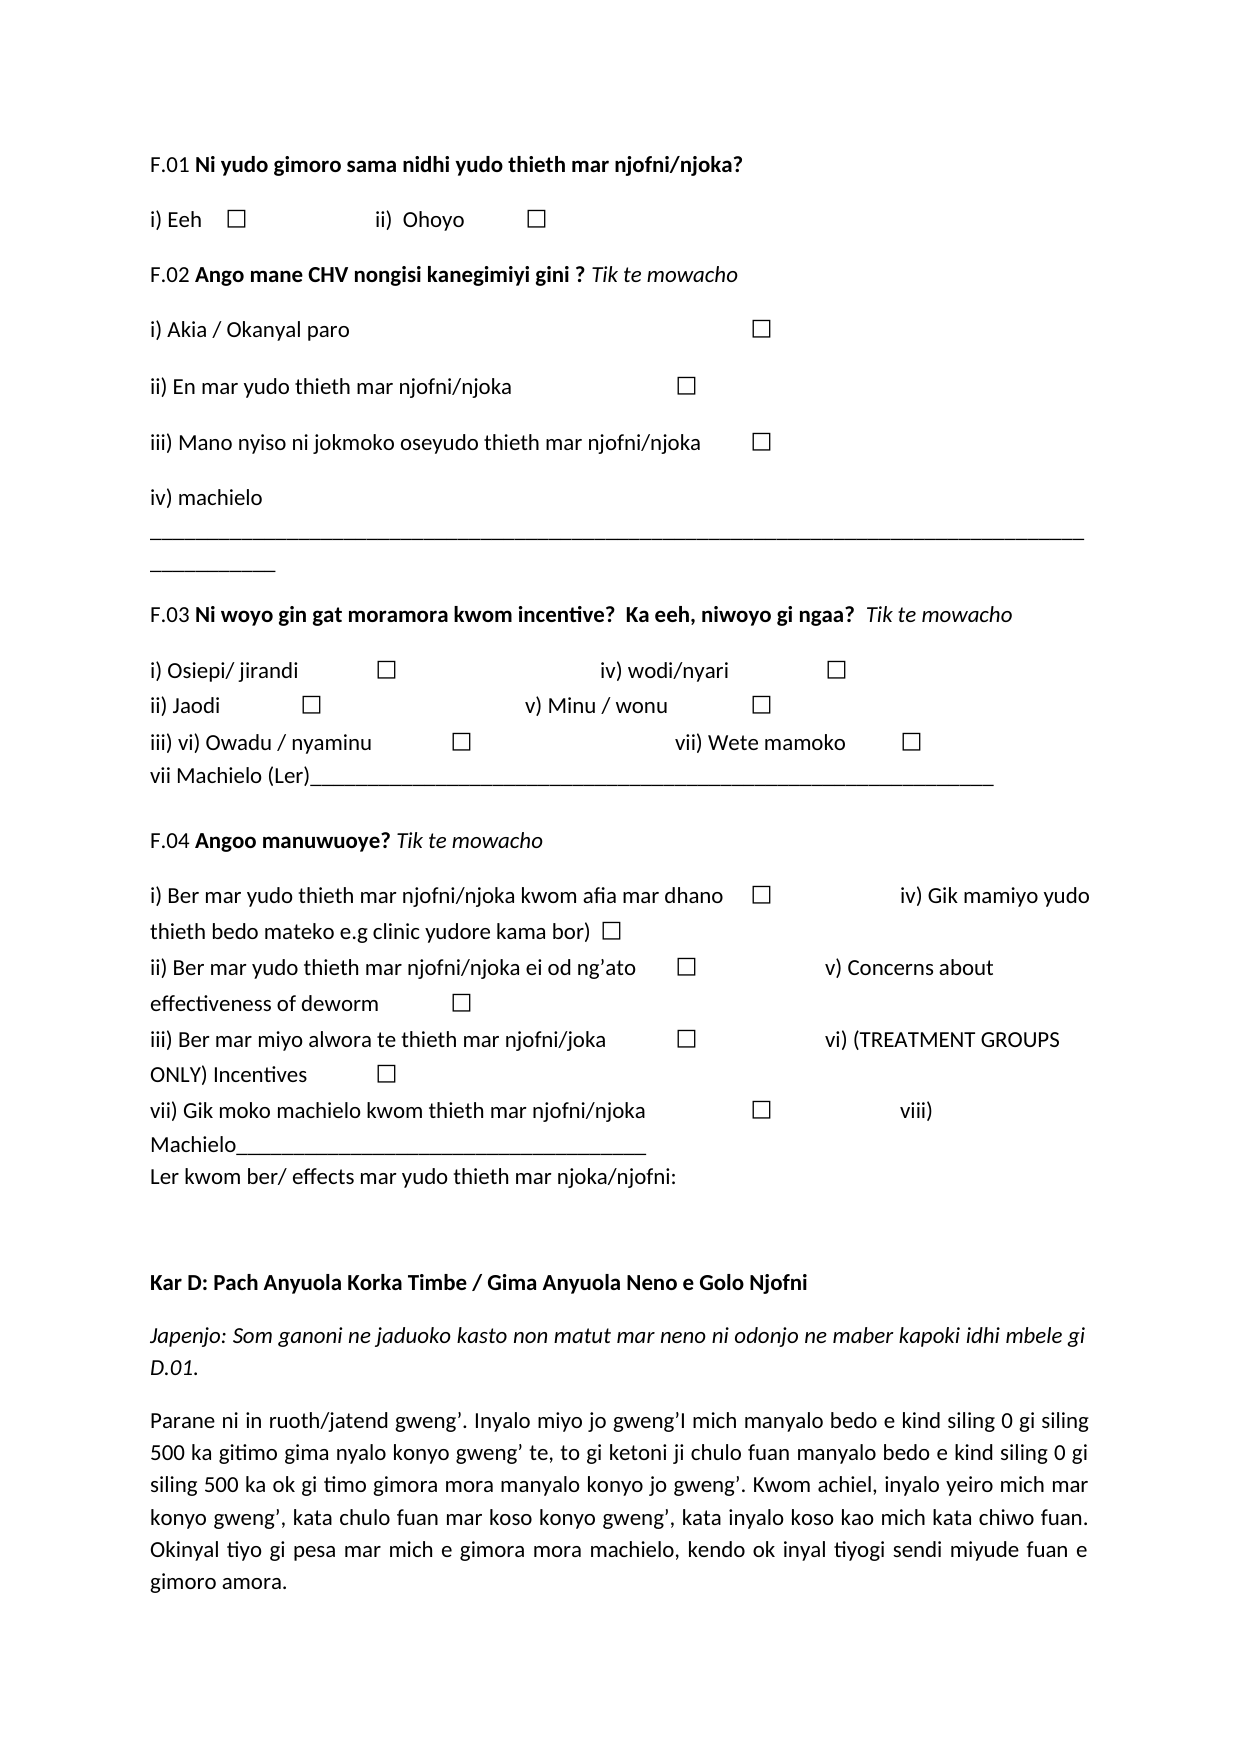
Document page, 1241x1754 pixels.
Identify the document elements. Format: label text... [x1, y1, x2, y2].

text Ler kwom ber/ effects mar yudo thieth mar njoka/njofni: [150, 1162, 1090, 1190]
text vii) Gik moko machielo kwom thieth mar njofni/njoka ⬜ viii) Machielo____________________________________ [150, 1094, 1090, 1158]
text Parane ni in ruoth/jatend gweng’. Inyalo miyo jo gweng’I mich manyalo bedo e kind siling 0 gi siling 500 ka gitimo gima nyalo konyo gweng’ te, to gi ketoni ji chulo fuan manyalo bedo e kind siling 0 gi siling 500 ka ok gi timo gimora mora manyalo konyo jo gweng’. Kwom achiel, inyalo yeiro mich mar konyo gweng’, kata chulo fuan mar koso konyo gweng’, kata inyalo koso kao mich kata chiwo fuan. Okinyal tiyo gi pesa mar mich e gimora mora machielo, kendo ok inyal tiyogi sendi miyude fuan e gimoro amora. [150, 1406, 1090, 1595]
text iii) Ber mar miyo alwora te thieth mar njofni/joka ⬜ vi) (TREATMENT GROUPS ONLY) Incentives ⬜ [150, 1022, 1090, 1090]
text F.01 Ni yudo gimoro sama nidhi yudo thieth mar njofni/njoka? [150, 150, 1090, 178]
text i) Ber mar yudo thieth mar njofni/njoka kwom afia mar dhano ⬜ iv) Gik mamiyo yudo thieth bedo mateko e.g clinic yudore kama bor) ⬜ [150, 879, 1090, 946]
text i) Akia / Okanyal paro ⬜ [150, 313, 1090, 344]
text iv) machielo _____________________________________________________________________________________________ [150, 483, 1090, 576]
text Kar D: Pach Anyuola Korka Timbe / Gima Anyuola Neno e Golo Njofni [150, 1268, 1090, 1296]
text ii) Jaodi ⬜ v) Minu / wonu ⬜ [150, 689, 1090, 721]
text vii Machielo (Ler)____________________________________________________________ [150, 761, 1090, 789]
text Japenjo: Som ganoni ne jaduoko kasto non matut mar neno ni odonjo ne maber kapoki idhi mbele gi D.01. [150, 1321, 1090, 1381]
text iii) vi) Owadu / nyaminu ⬜ vii) Wete mamoko ⬜ [150, 725, 1090, 757]
text F.02 Ango mane CHV nongisi kanegimiyi gini ? Tik te mowacho [150, 260, 1090, 288]
text F.04 Angoo manuwuoye? Tik te mowacho [150, 826, 1090, 854]
text i) Osiepi/ jirandi ⬜ iv) wodi/nyari ⬜ [150, 653, 1090, 685]
text ii) En mar yudo thieth mar njofni/njoka ⬜ [150, 369, 1090, 401]
text F.03 Ni woyo gin gat moramora kwom incentive? Ka eeh, niwoyo gi ngaa? Tik te mowacho [150, 601, 1090, 628]
text i) Eeh ⬜ ii) Ohoyo ⬜ [150, 203, 1090, 234]
text iii) Mano nyiso ni jokmoko oseyudo thieth mar njofni/njoka ⬜ [150, 426, 1090, 458]
text ii) Ber mar yudo thieth mar njofni/njoka ei od ng’ato ⬜ v) Concerns about effectiveness of deworm ⬜ [150, 951, 1090, 1018]
